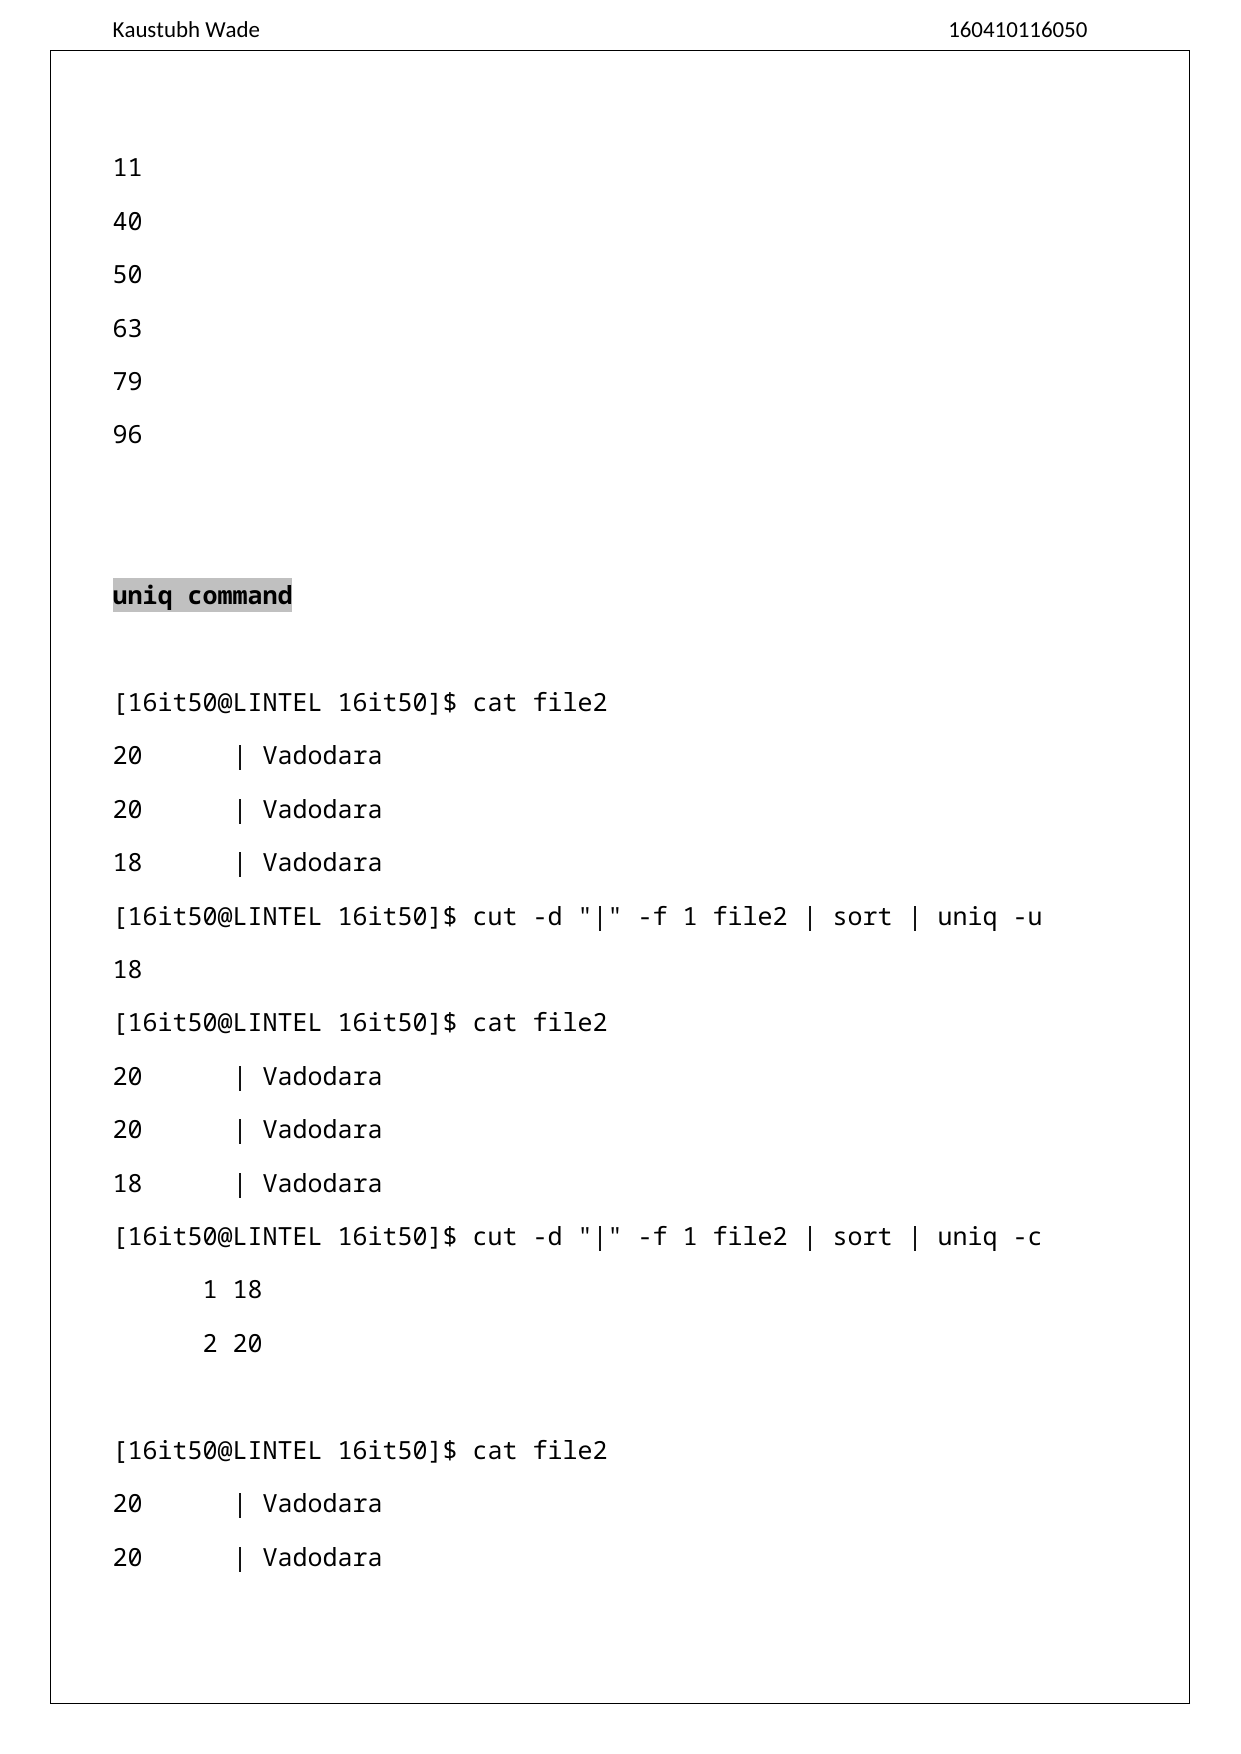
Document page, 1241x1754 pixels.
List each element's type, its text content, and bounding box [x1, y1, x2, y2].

text 20 | Vadodara [112, 1486, 1128, 1520]
text 20 | Vadodara [112, 738, 1128, 772]
text [16it50@LINTEL 16it50]$ cat file2 [112, 1432, 1128, 1467]
text 20 | Vadodara [112, 1112, 1128, 1146]
text 2 20 [112, 1326, 1128, 1360]
text [16it50@LINTEL 16it50]$ cut -d "|" -f 1 file2 | sort | uniq -c [112, 1219, 1128, 1253]
text 18 | Vadodara [112, 845, 1128, 879]
text 20 | Vadodara [112, 791, 1128, 825]
text [16it50@LINTEL 16it50]$ cut -d "|" -f 1 file2 | sort | uniq -u [112, 898, 1128, 932]
text 20 | Vadodara [112, 1058, 1128, 1092]
text 1 18 [112, 1272, 1128, 1306]
text 20 | Vadodara [112, 1539, 1128, 1573]
text 18 | Vadodara [112, 1165, 1128, 1199]
text 96 [112, 417, 1128, 451]
text 63 [112, 310, 1128, 344]
text 11 [112, 150, 1128, 184]
text [16it50@LINTEL 16it50]$ cat file2 [112, 1005, 1128, 1039]
text 79 [112, 364, 1128, 398]
text 40 [112, 203, 1128, 237]
text uniq command [112, 577, 1128, 612]
text 50 [112, 257, 1128, 291]
text [16it50@LINTEL 16it50]$ cat file2 [112, 684, 1128, 718]
text 18 [112, 952, 1128, 986]
